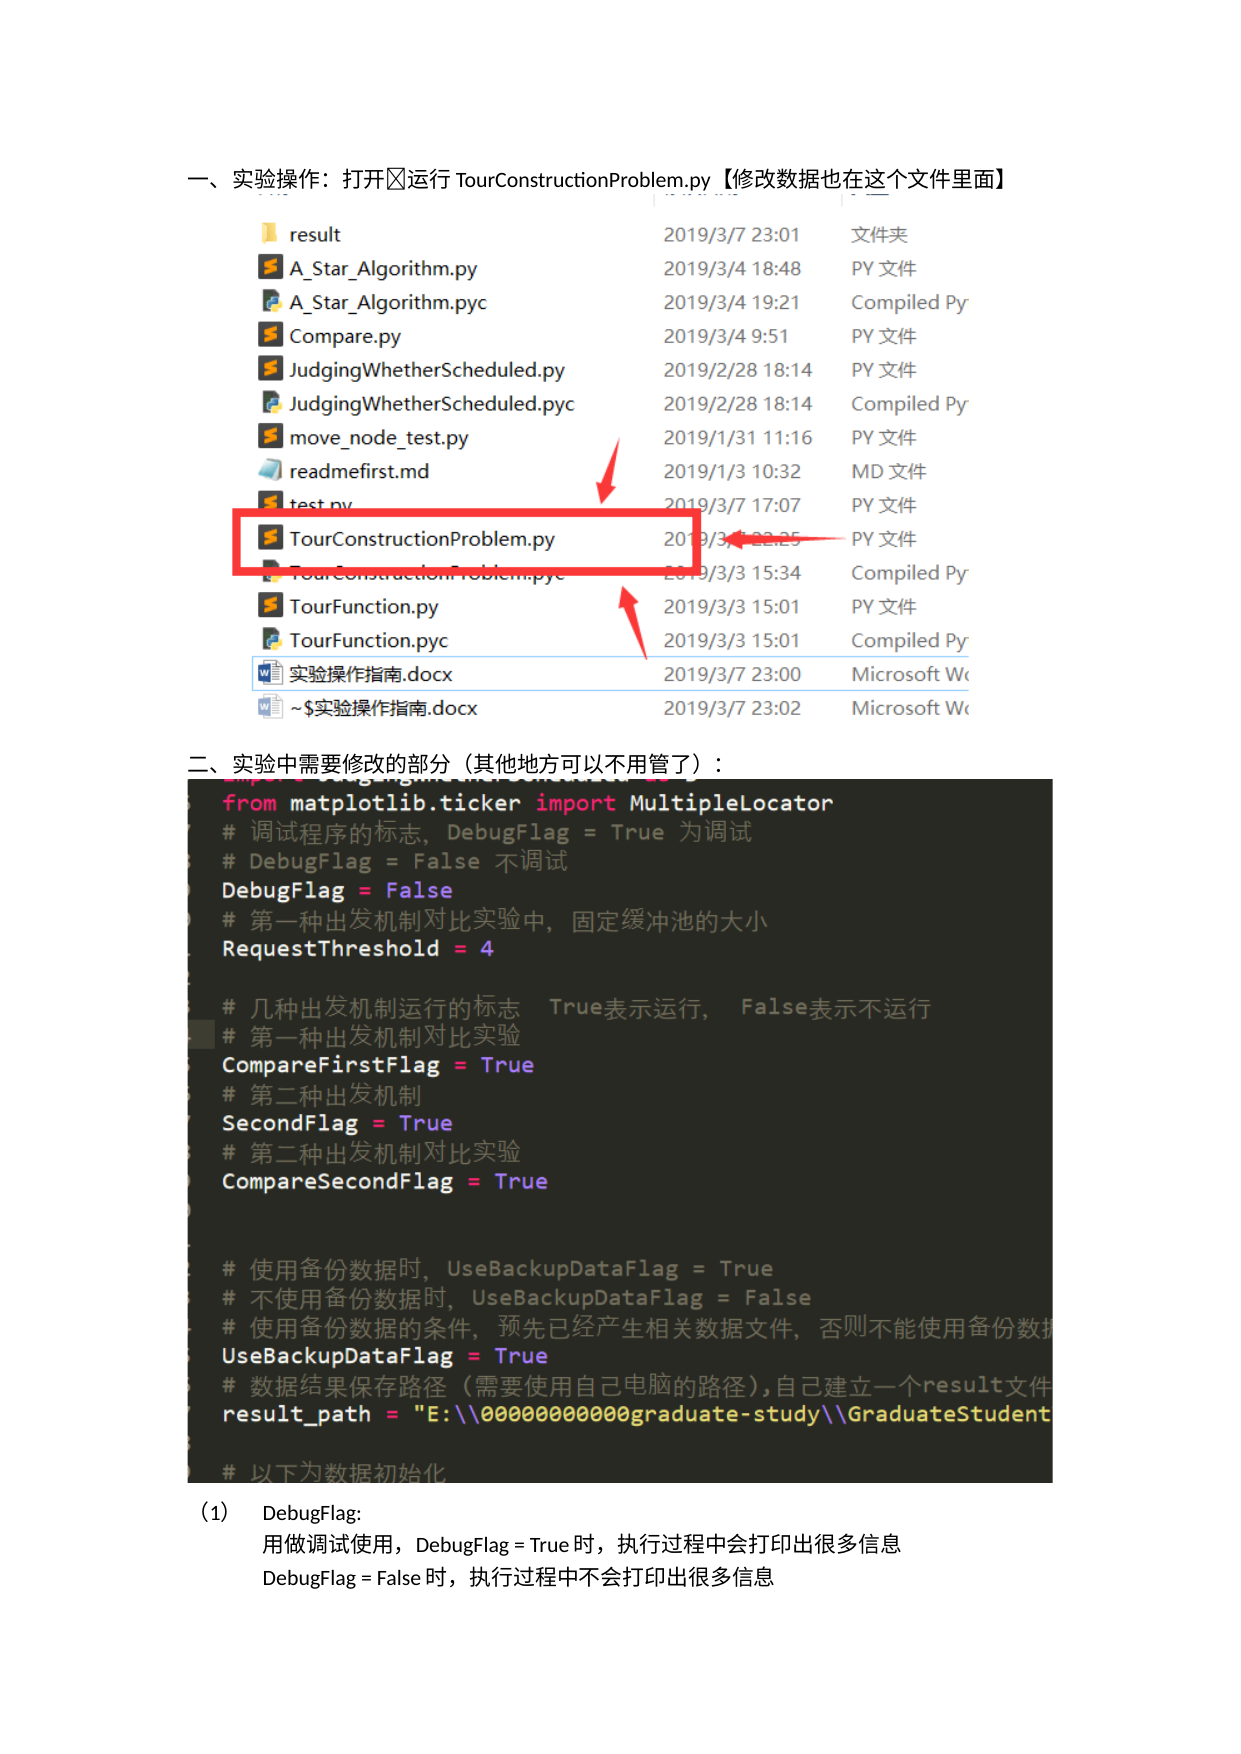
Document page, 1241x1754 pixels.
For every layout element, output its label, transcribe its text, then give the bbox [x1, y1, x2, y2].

list DebugFlag = False时，执行过程中不会打印出很多信息 [262, 1559, 1053, 1592]
picture [187, 779, 1053, 1483]
list 用做调试使用，DebugFlag = True时，执行过程中会打印出很多信息 [262, 1527, 1053, 1559]
list 实验中需要修改的部分（其他地方可以不用管了）： [187, 747, 1053, 779]
picture [232, 194, 969, 731]
list 实验操作：打开运行TourConstructionProblem.py【修改数据也在这个文件里面】 [187, 162, 1053, 194]
list DebugFlag: [187, 1494, 1053, 1527]
